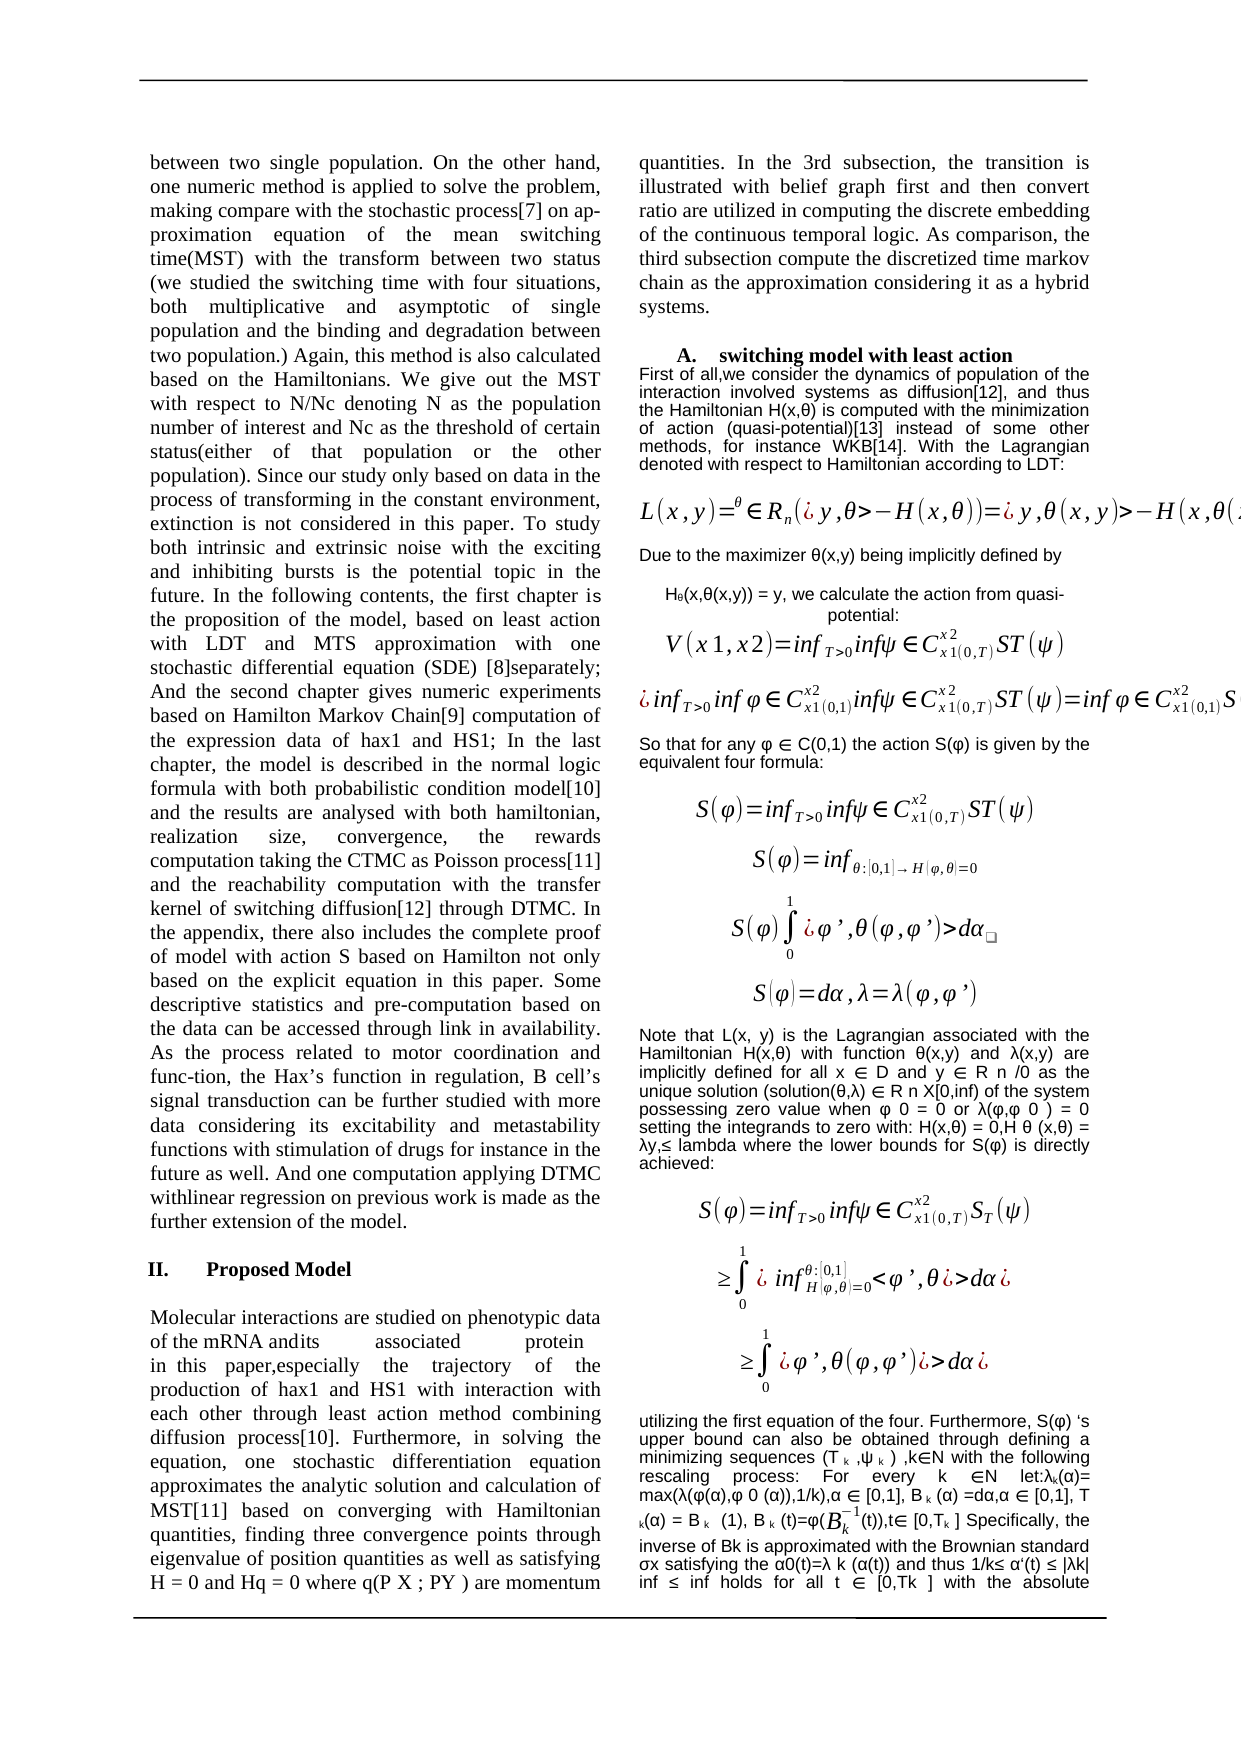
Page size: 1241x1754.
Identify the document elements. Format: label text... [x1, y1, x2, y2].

text Note that L(x, y) is the Lagrangian associated with the Hamiltonian H(x,θ) with function θ(x,y) and λ(x,y) are implicitly defined for all x ∈ D and y ∈ R n /0 as the unique solution (solution(θ,λ) ∈ R n X[0,inf) of the system possessing zero value when φ 0 = 0 or λ(φ,φ 0 ) = 0 setting the integrands to zero with: H(x,θ) = 0,H θ (x,θ) = λy,≤ lambda where the lower bounds for S(φ) is directly achieved: [639, 1027, 1090, 1173]
text Hθ(x,θ(x,y)) = y, we calculate the action from quasi-potential: [639, 586, 1090, 662]
text Due to the maximizer θ(x,y) being implicitly defined by [639, 547, 1090, 565]
text So that for any φ ∈ C(0,1) the action S(φ) is given by the equivalent four formula: [639, 736, 1090, 772]
text Molecular interactions are studied on phenotypic data of the mRNA and its associated protein in this paper,especially the trajectory of the production of hax1 and HS1 with interaction with each other through least action method combining diffusion process[10]. Furthermore, in solving the equation, one stochastic differentiation equation approximates the analytic solution and calculation of MST[11] based on converging with Hamiltonian quantities, finding three convergence points through eigenvalue of position quantities as well as satisfying H = 0 and Hq = 0 where q(P X ; PY ) are momentum quantities. In the 3rd subsection, the transition is illustrated with belief graph first and then convert ratio are utilized in computing the discrete embedding of the continuous temporal logic. As comparison, the third subsection compute the discretized time markov chain as the approximation considering it as a hybrid systems. [150, 1305, 601, 1594]
list switching model with least action [676, 342, 1090, 367]
list Proposed Model [169, 1257, 601, 1281]
text First of all,we consider the dynamics of population of the interaction involved systems as diffusion[12], and thus the Hamiltonian H(x,θ) is computed with the minimization of action (quasi-potential)[13] instead of some other methods, for instance WKB[14]. With the Lagrangian denoted with respect to Hamiltonian according to LDT: [639, 367, 1090, 474]
text Molecular interactions are studied on phenotypic data of the mRNA and its associated protein in this paper,especially the trajectory of the production of hax1 and HS1 with interaction with each other through least action method combining diffusion process[10]. Furthermore, in solving the equation, one stochastic differentiation equation approximates the analytic solution and calculation of MST[11] based on converging with Hamiltonian quantities, finding three convergence points through eigenvalue of position quantities as well as satisfying H = 0 and Hq = 0 where q(P X ; PY ) are momentum quantities. In the 3rd subsection, the transition is illustrated with belief graph first and then convert ratio are utilized in computing the discrete embedding of the continuous temporal logic. As comparison, the third subsection compute the discretized time markov chain as the approximation considering it as a hybrid systems. [639, 150, 1090, 318]
